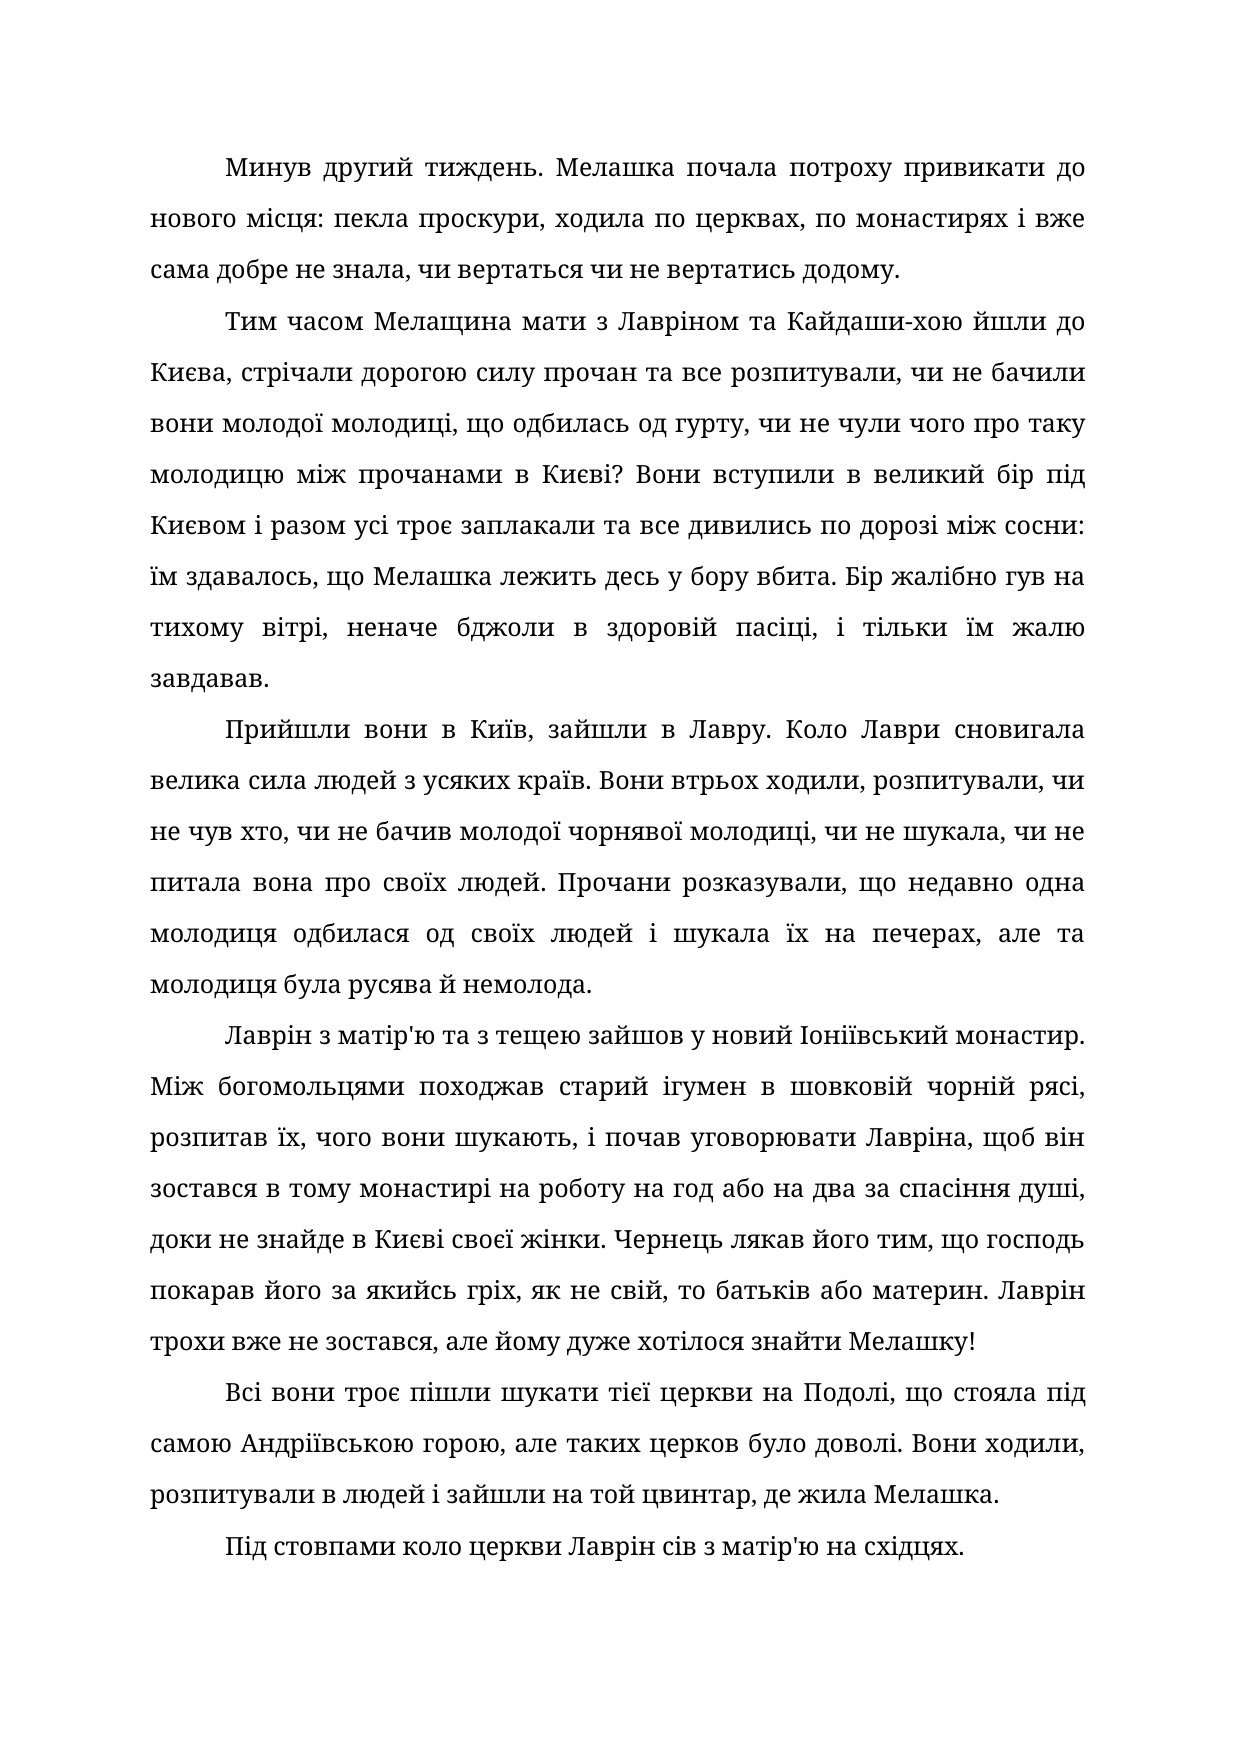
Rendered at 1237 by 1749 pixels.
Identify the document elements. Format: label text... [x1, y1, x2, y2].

text Минув другий тиждень. Мелашка почала потроху привикати до нового місця: пекла проскури, ходила по церквах, по монастирях і вже сама добре не знала, чи вертаться чи не вертатись додому. [150, 150, 1086, 286]
text Всі вони троє пішли шукати тієї церкви на Подолі, що стояла під самою Андріївською горою, але таких церков було доволі. Вони ходили, розпитували в людей і зайшли на той цвинтар, де жила Мелашка. [150, 1375, 1086, 1511]
text Під стовпами коло церкви Лаврін сів з матір'ю на східцях. [150, 1528, 1086, 1562]
text Лаврін з матір'ю та з тещею зайшов у новий Іоніївський монастир. Між богомольцями походжав старий ігумен в шовковій чорній рясі, розпитав їх, чого вони шукають, і почав уговорювати Лавріна, щоб він зостався в тому монастирі на роботу на год або на два за спасіння душі, доки не знайде в Києві своєї жінки. Чернець лякав його тим, що господь покарав його за якийсь гріх, як не свій, то батьків або материн. Лаврін трохи вже не зостався, але йому дуже хотілося знайти Мелашку! [150, 1018, 1086, 1358]
text Прийшли вони в Київ, зайшли в Лавру. Коло Лаври сновигала велика сила людей з усяких країв. Вони втрьох ходили, розпитували, чи не чув хто, чи не бачив молодої чорнявої молодиці, чи не шукала, чи не питала вона про своїх людей. Прочани розказували, що недавно одна молодиця одбилася од своїх людей і шукала їх на печерах, але та молодиця була русява й немолода. [150, 711, 1086, 1001]
text Тим часом Мелащина мати з Лавріном та Кайдаши-хою йшли до Києва, стрічали дорогою силу прочан та все розпитували, чи не бачили вони молодої молодиці, що одбилась од гурту, чи не чули чого про таку молодицю між прочанами в Києві? Вони вступили в великий бір під Києвом і разом усі троє заплакали та все дивились по дорозі між сосни: їм здавалось, що Мелашка лежить десь у бору вбита. Бір жалібно гув на тихому вітрі, неначе бджоли в здоровій пасіці, і тільки їм жалю завдавав. [150, 303, 1086, 694]
